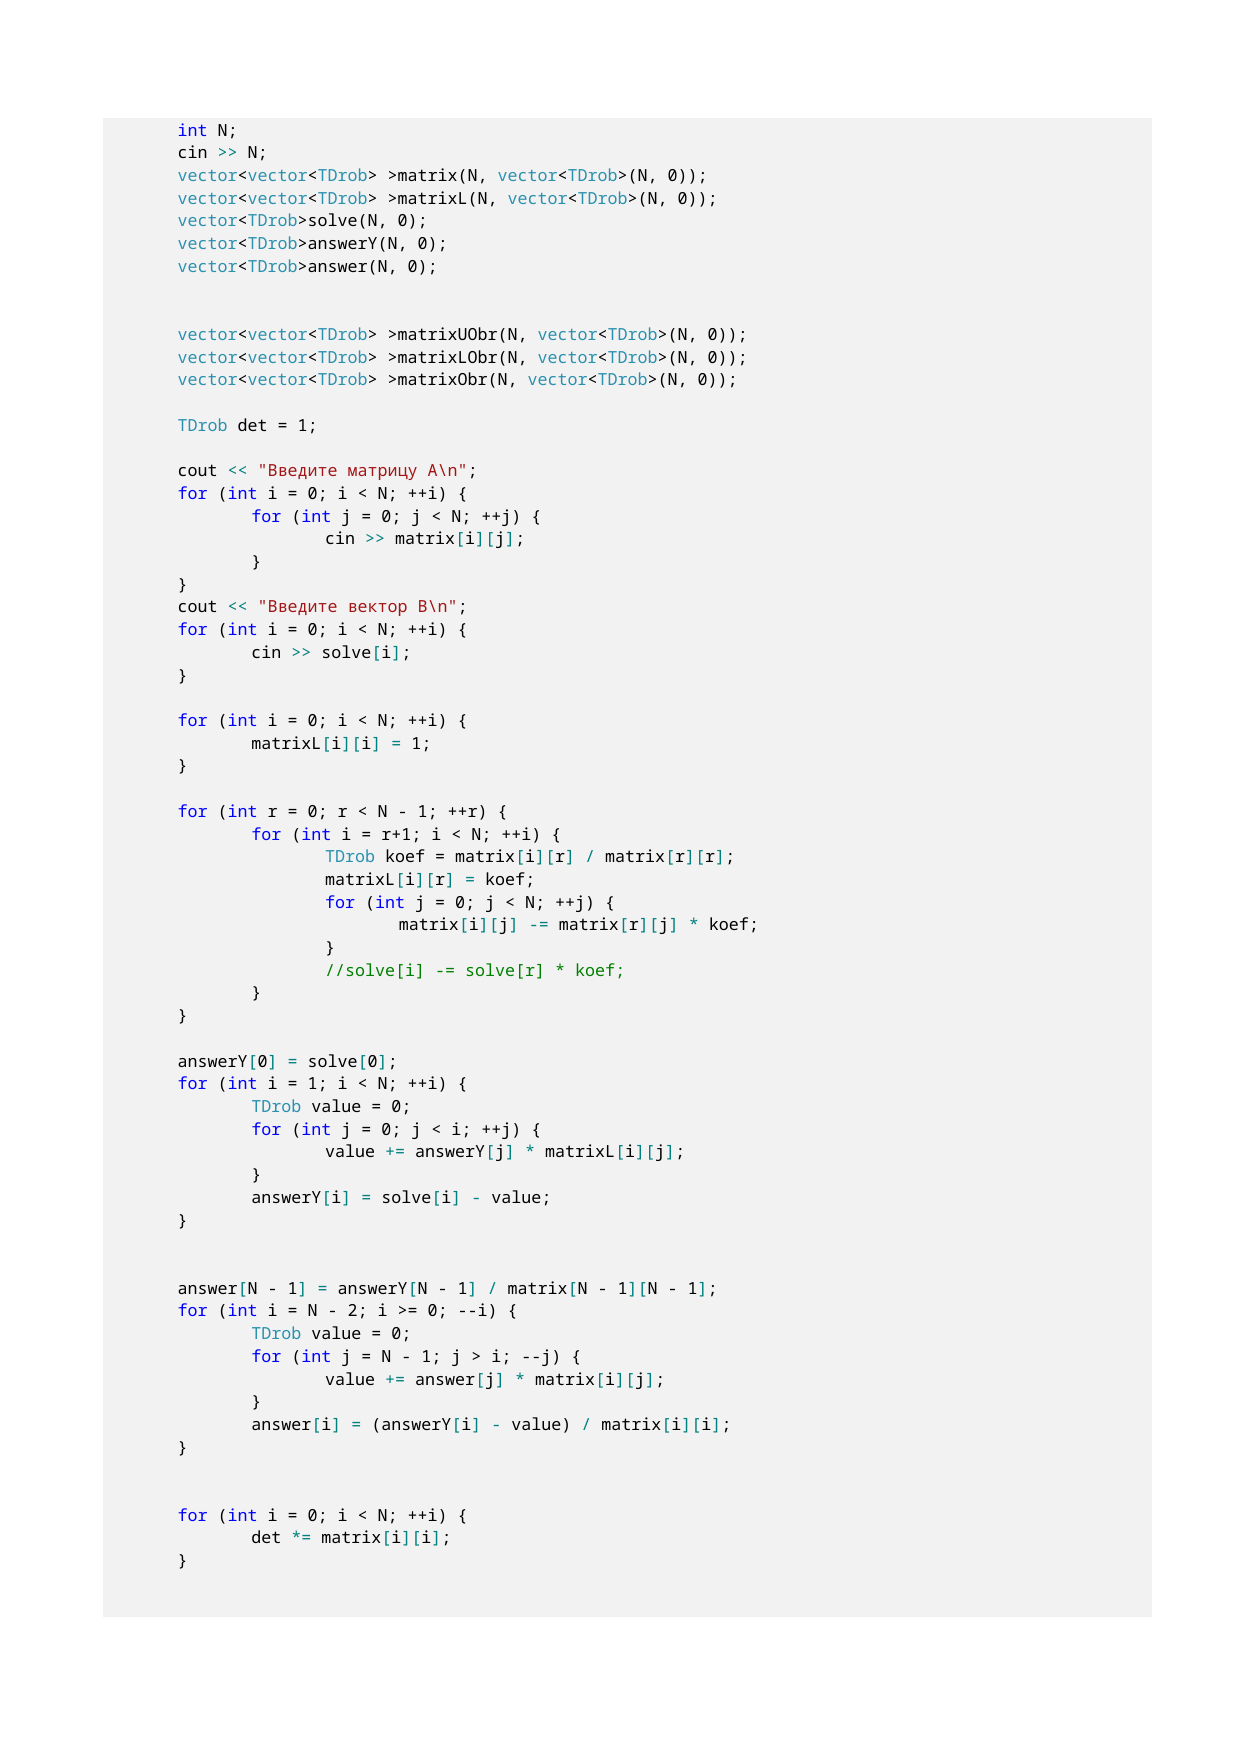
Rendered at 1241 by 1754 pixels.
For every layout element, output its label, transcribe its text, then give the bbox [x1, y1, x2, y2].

text cout << "Введите матрицу A\n"; [103, 459, 1152, 481]
text matrix[i][j] -= matrix[r][j] * koef; [103, 913, 1152, 936]
text } [103, 1163, 1152, 1185]
text } [103, 1390, 1152, 1412]
text for (int j = 0; j < N; ++j) { [103, 504, 1152, 527]
text value += answerY[j] * matrixL[i][j]; [103, 1140, 1152, 1163]
text TDrob value = 0; [103, 1094, 1152, 1117]
text answerY[0] = solve[0]; [103, 1049, 1152, 1072]
text for (int j = 0; j < N; ++j) { [103, 890, 1152, 913]
text vector<vector<TDrob> >matrixObr(N, vector<TDrob>(N, 0)); [103, 368, 1152, 391]
text TDrob det = 1; [103, 413, 1152, 436]
text for (int i = r+1; i < N; ++i) { [103, 822, 1152, 845]
text TDrob value = 0; [103, 1322, 1152, 1344]
text value += answer[j] * matrix[i][j]; [103, 1367, 1152, 1390]
text cin >> matrix[i][j]; [103, 527, 1152, 549]
text vector<vector<TDrob> >matrixUObr(N, vector<TDrob>(N, 0)); [103, 322, 1152, 345]
text for (int i = 0; i < N; ++i) { [103, 1503, 1152, 1526]
text det *= matrix[i][i]; [103, 1526, 1152, 1549]
text } [103, 572, 1152, 595]
text answer[N - 1] = answerY[N - 1] / matrix[N - 1][N - 1]; [103, 1276, 1152, 1299]
text TDrob koef = matrix[i][r] / matrix[r][r]; [103, 845, 1152, 867]
text vector<vector<TDrob> >matrixLObr(N, vector<TDrob>(N, 0)); [103, 345, 1152, 368]
text for (int i = 0; i < N; ++i) { [103, 708, 1152, 731]
text cin >> N; [103, 141, 1152, 163]
text } [103, 981, 1152, 1004]
text } [103, 1435, 1152, 1458]
text for (int r = 0; r < N - 1; ++r) { [103, 799, 1152, 822]
text for (int j = 0; j < i; ++j) { [103, 1117, 1152, 1140]
text for (int i = N - 2; i >= 0; --i) { [103, 1299, 1152, 1322]
text } [103, 754, 1152, 777]
text } [103, 549, 1152, 572]
text } [103, 936, 1152, 958]
text } [103, 1004, 1152, 1026]
text vector<TDrob>answer(N, 0); [103, 254, 1152, 277]
text vector<TDrob>solve(N, 0); [103, 209, 1152, 232]
text } [103, 1549, 1152, 1571]
text cout << "Введите вектор B\n"; [103, 595, 1152, 618]
text answerY[i] = solve[i] - value; [103, 1185, 1152, 1208]
text vector<TDrob>answerY(N, 0); [103, 232, 1152, 254]
text for (int j = N - 1; j > i; --j) { [103, 1344, 1152, 1367]
text int N; [103, 118, 1152, 141]
text for (int i = 0; i < N; ++i) { [103, 618, 1152, 640]
text for (int i = 1; i < N; ++i) { [103, 1072, 1152, 1094]
text matrixL[i][r] = koef; [103, 867, 1152, 890]
text vector<vector<TDrob> >matrixL(N, vector<TDrob>(N, 0)); [103, 186, 1152, 209]
text } [103, 1208, 1152, 1231]
text for (int i = 0; i < N; ++i) { [103, 481, 1152, 504]
text cin >> solve[i]; [103, 640, 1152, 663]
text matrixL[i][i] = 1; [103, 731, 1152, 754]
text //solve[i] -= solve[r] * koef; [103, 958, 1152, 981]
text vector<vector<TDrob> >matrix(N, vector<TDrob>(N, 0)); [103, 163, 1152, 186]
text } [103, 663, 1152, 686]
text answer[i] = (answerY[i] - value) / matrix[i][i]; [103, 1412, 1152, 1435]
